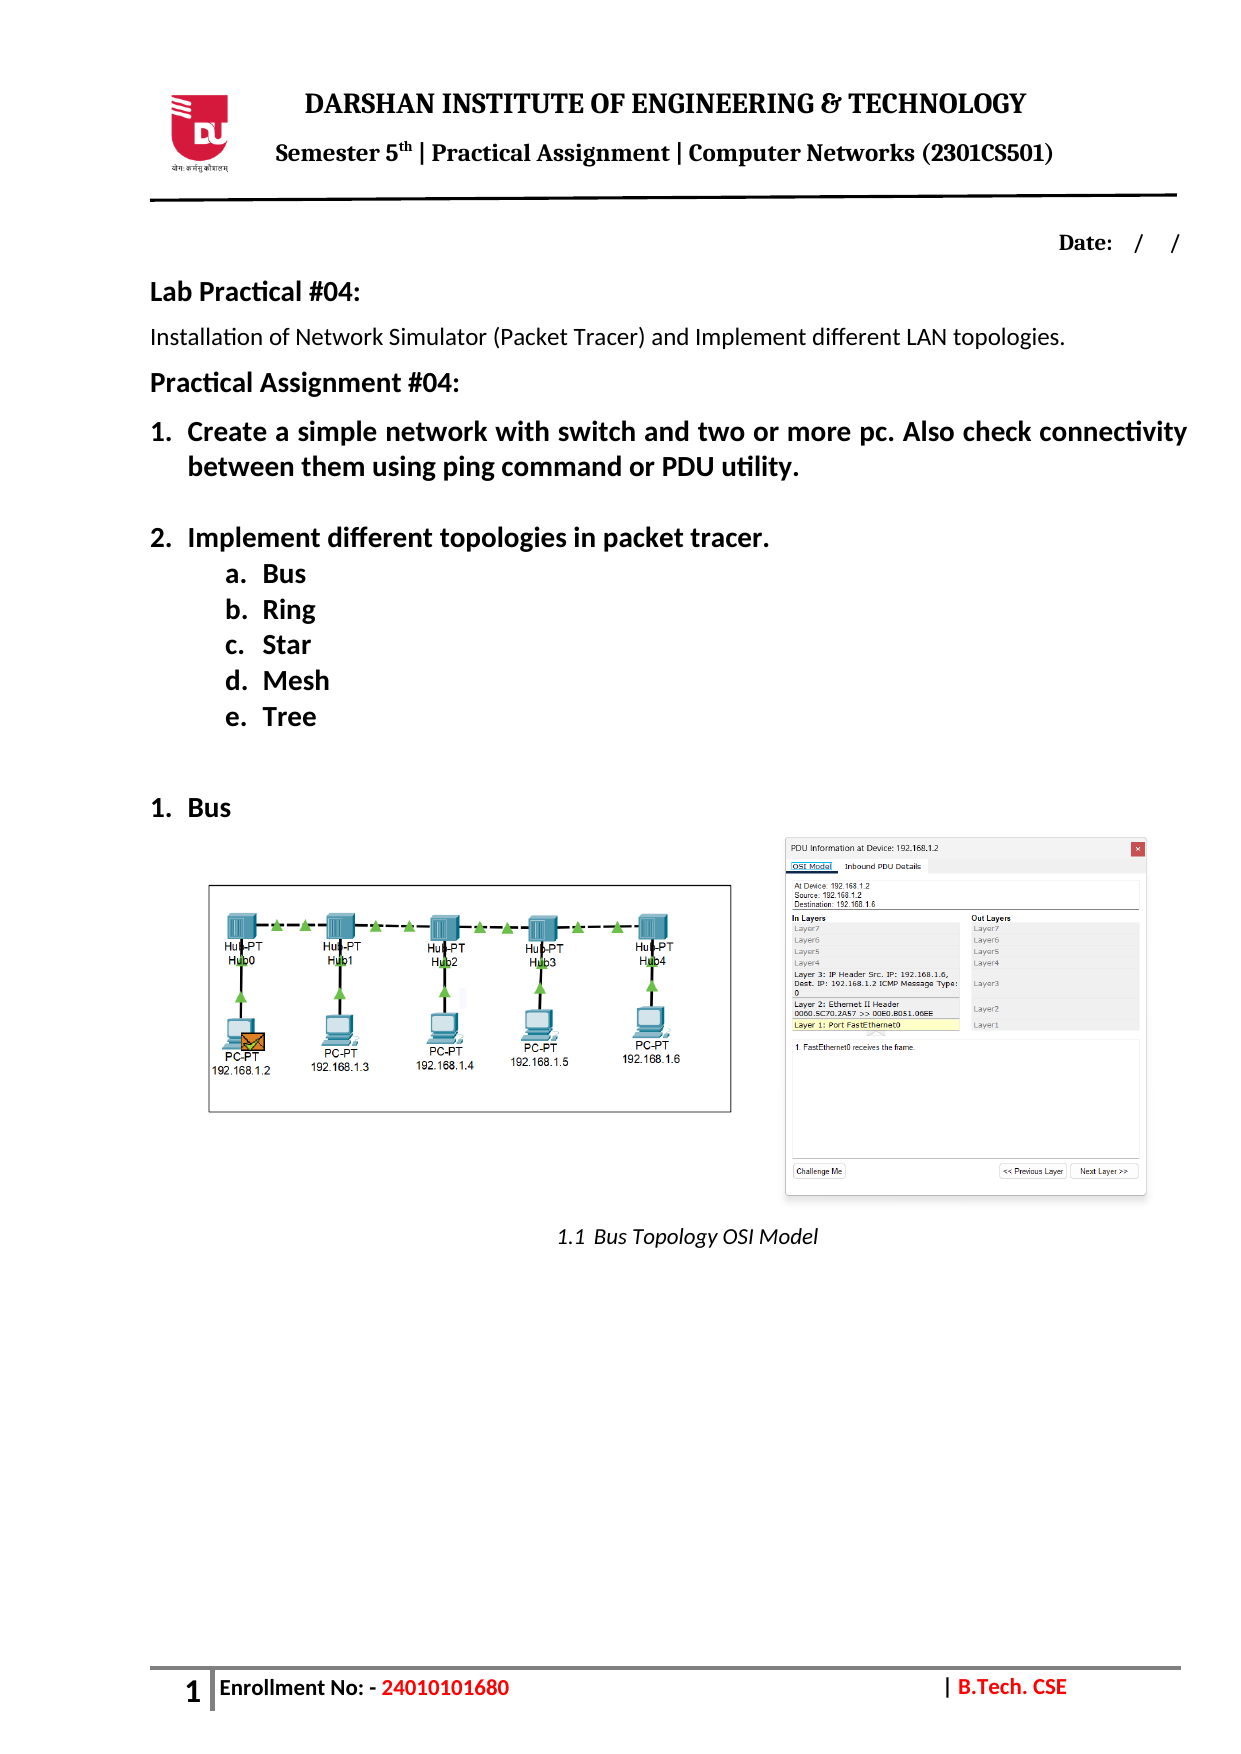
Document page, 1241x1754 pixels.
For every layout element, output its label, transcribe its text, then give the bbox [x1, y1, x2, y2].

list Ring [225, 591, 1189, 626]
list Bus Topology OSI Model [187, 1222, 1189, 1251]
list Mesh [225, 662, 1189, 698]
list Star [225, 626, 1189, 662]
text Practical Assignment #04: [150, 364, 1189, 400]
list Bus [150, 789, 1189, 824]
list Bus [225, 555, 1189, 591]
list Tree [225, 698, 1189, 733]
text Lab Practical #04: [150, 273, 1189, 309]
list Create a simple network with switch and two or more pc. Also check connectivity between them using ping command or PDU utility. [150, 413, 1189, 484]
picture [150, 70, 242, 197]
list Implement different topologies in packet tracer. [150, 519, 1189, 555]
text Installation of Network Simulator (Packet Tracer) and Implement different LAN topologies. [150, 322, 1189, 352]
picture [199, 824, 1177, 1223]
